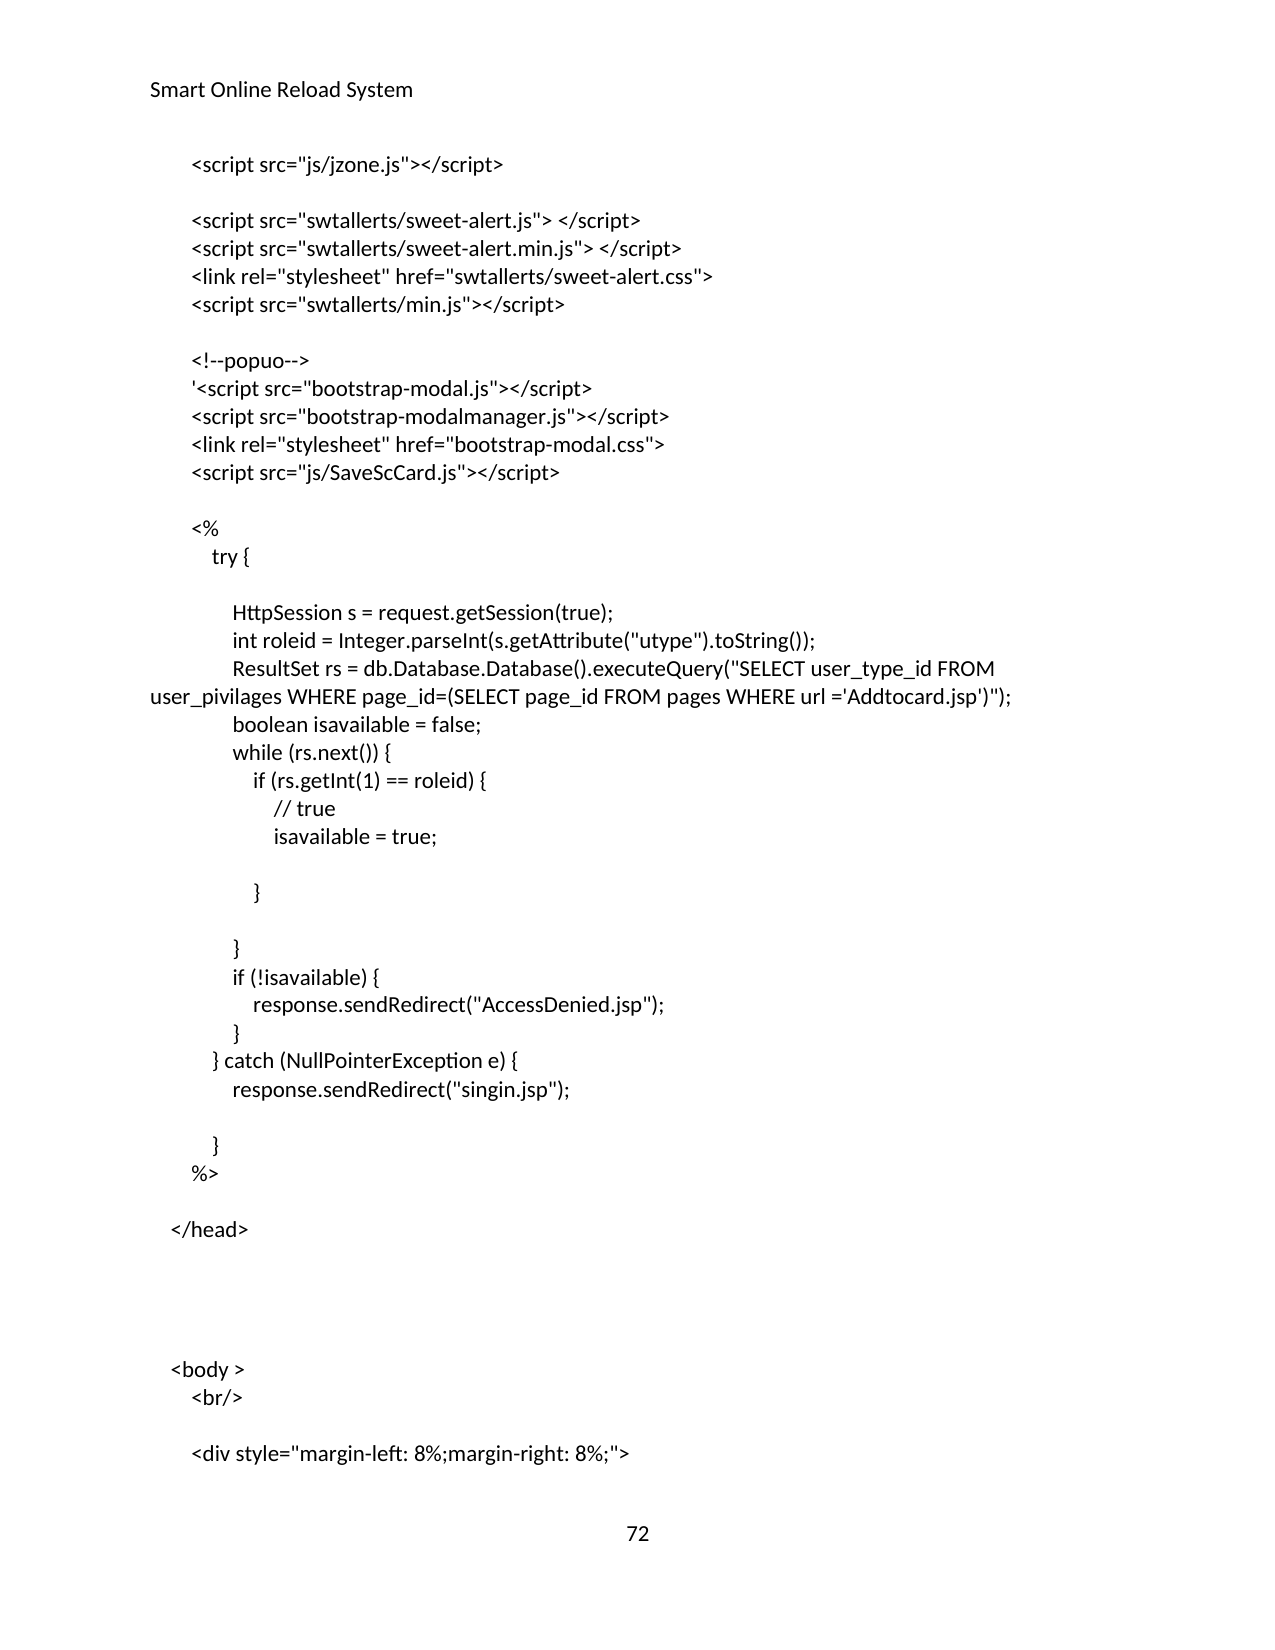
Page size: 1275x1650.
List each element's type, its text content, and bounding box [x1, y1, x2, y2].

text <% [150, 514, 1125, 542]
text try { [150, 542, 1125, 570]
text <body > [150, 1355, 1125, 1383]
text if (rs.getInt(1) == roleid) { [150, 766, 1125, 794]
text HttpSession s = request.getSession(true); [150, 598, 1125, 626]
text <!--popuo--> [150, 346, 1125, 374]
text </head> [150, 1215, 1125, 1243]
text // true [150, 794, 1125, 822]
text } [150, 1019, 1125, 1047]
text } [150, 1131, 1125, 1159]
text <script src="js/SaveScCard.js"></script> [150, 458, 1125, 486]
text boolean isavailable = false; [150, 710, 1125, 738]
text <script src="swtallerts/sweet-alert.min.js"> </script> [150, 234, 1125, 262]
text %> [150, 1159, 1125, 1187]
text '<script src="bootstrap-modal.js"></script> [150, 374, 1125, 402]
text } [150, 934, 1125, 963]
text <script src="bootstrap-modalmanager.js"></script> [150, 402, 1125, 430]
text <script src="swtallerts/sweet-alert.js"> </script> [150, 206, 1125, 234]
text while (rs.next()) { [150, 738, 1125, 766]
text <link rel="stylesheet" href="bootstrap-modal.css"> [150, 430, 1125, 458]
text <div style="margin-left: 8%;margin-right: 8%;"> [150, 1439, 1125, 1467]
text <br/> [150, 1383, 1125, 1411]
text if (!isavailable) { [150, 963, 1125, 991]
text <script src="js/jzone.js"></script> [150, 150, 1125, 178]
text isavailable = true; [150, 822, 1125, 851]
text } catch (NullPointerException e) { [150, 1047, 1125, 1075]
text <script src="swtallerts/min.js"></script> [150, 290, 1125, 318]
text int roleid = Integer.parseInt(s.getAttribute("utype").toString()); [150, 626, 1125, 654]
text } [150, 878, 1125, 907]
text ResultSet rs = db.Database.Database().executeQuery("SELECT user_type_id FROM user_pivilages WHERE page_id=(SELECT page_id FROM pages WHERE url ='Addtocard.jsp')"); [150, 654, 1125, 710]
text <link rel="stylesheet" href="swtallerts/sweet-alert.css"> [150, 262, 1125, 290]
text response.sendRedirect("singin.jsp"); [150, 1075, 1125, 1103]
text response.sendRedirect("AccessDenied.jsp"); [150, 991, 1125, 1019]
